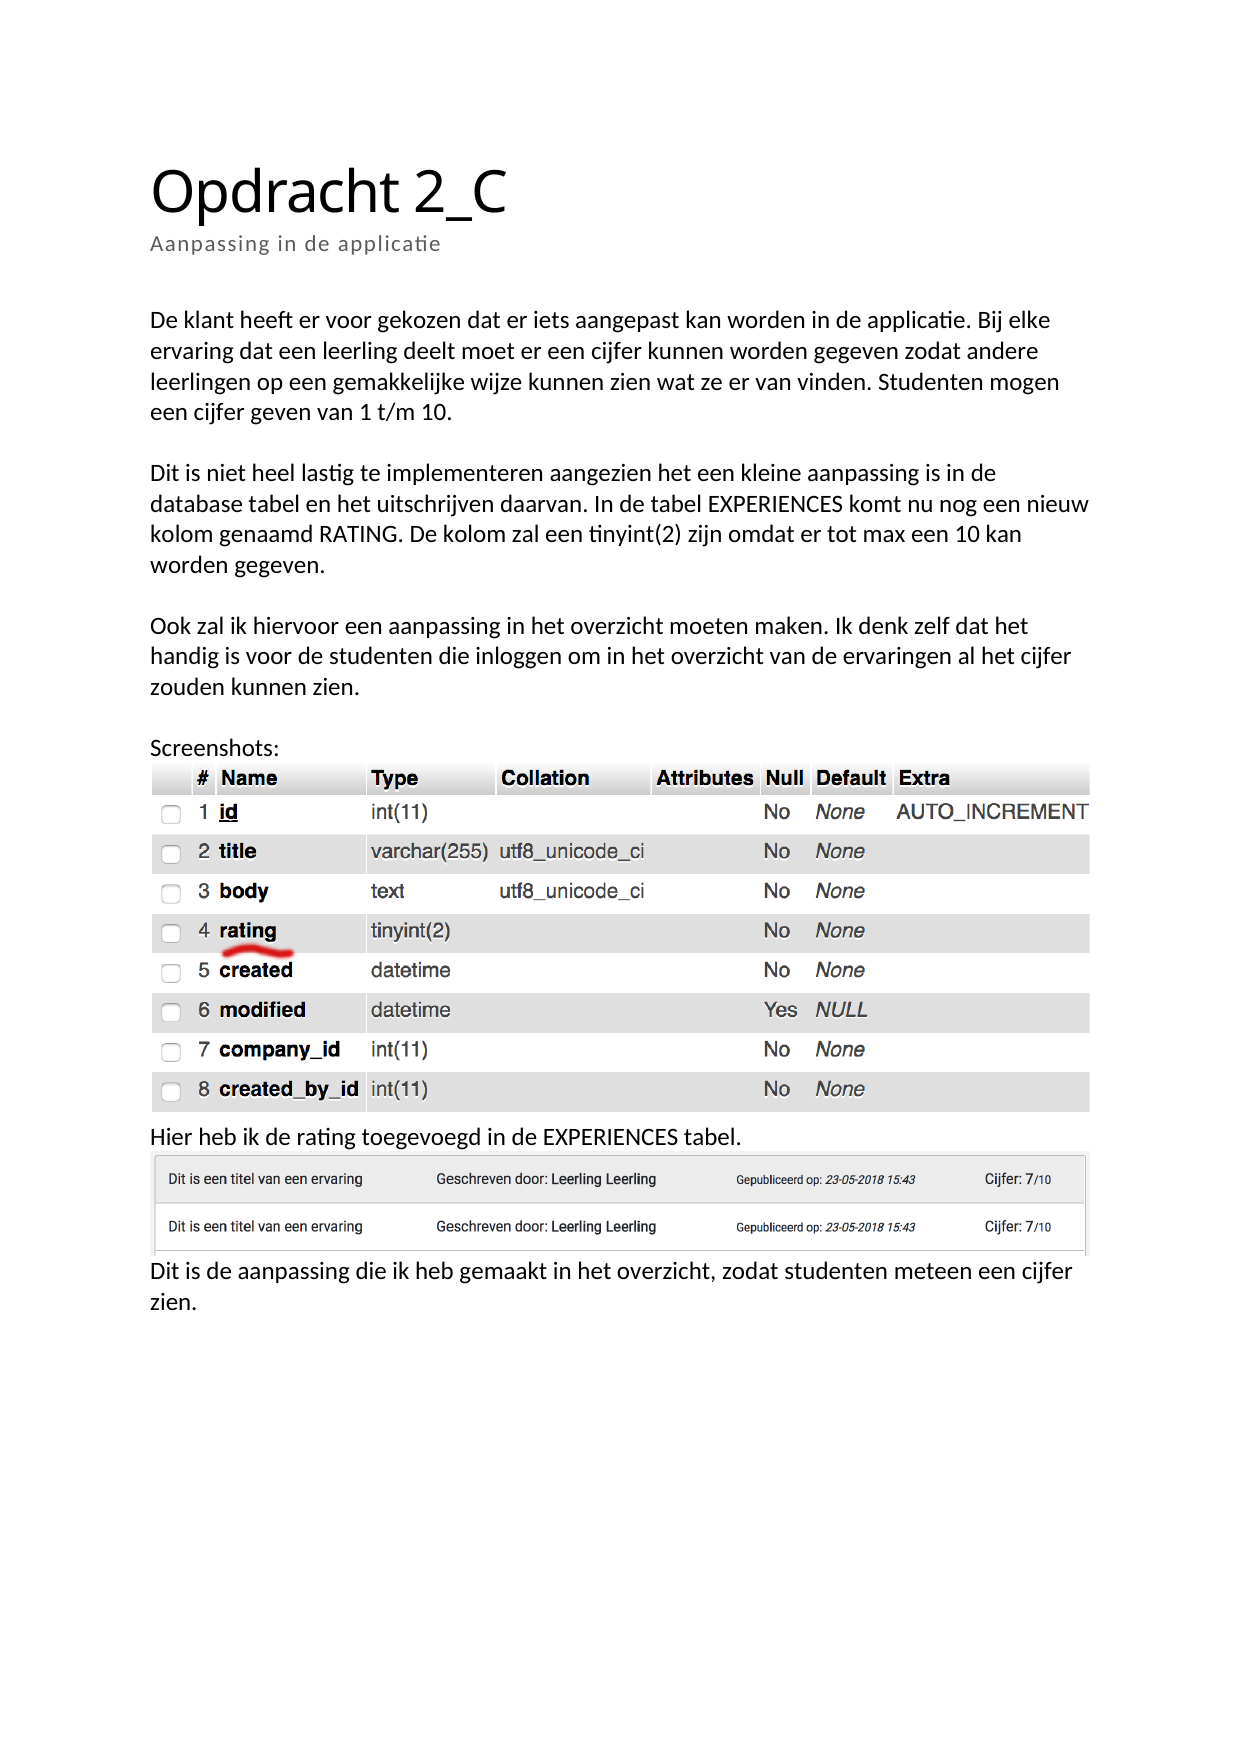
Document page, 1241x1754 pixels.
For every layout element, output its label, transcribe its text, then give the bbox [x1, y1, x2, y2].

picture [150, 762, 1090, 1121]
text Dit is niet heel lastig te implementeren aangezien het een kleine aanpassing is in de database tabel en het uitschrijven daarvan. In de tabel EXPERIENCES komt nu nog een nieuw kolom genaamd RATING. De kolom zal een tinyint(2) zijn omdat er tot max een 10 kan worden gegeven. [150, 457, 1090, 579]
text Dit is de aanpassing die ik heb gemaakt in het overzicht, zodat studenten meteen een cijfer zien. [150, 1256, 1090, 1317]
picture [150, 1151, 1090, 1256]
subtitle Aanpassing in de applicatie [150, 229, 1090, 257]
title Opdracht 2_C [150, 150, 1090, 229]
text Hier heb ik de rating toegevoegd in de EXPERIENCES tabel. [150, 1121, 1090, 1151]
text De klant heeft er voor gekozen dat er iets aangepast kan worden in de applicatie. Bij elke ervaring dat een leerling deelt moet er een cijfer kunnen worden gegeven zodat andere leerlingen op een gemakkelijke wijze kunnen zien wat ze er van vinden. Studenten mogen een cijfer geven van 1 t/m 10. [150, 305, 1090, 427]
text Ook zal ik hiervoor een aanpassing in het overzicht moeten maken. Ik denk zelf dat het handig is voor de studenten die inloggen om in het overzicht van de ervaringen al het cijfer zouden kunnen zien. [150, 610, 1090, 701]
text Screenshots: [150, 732, 1090, 762]
